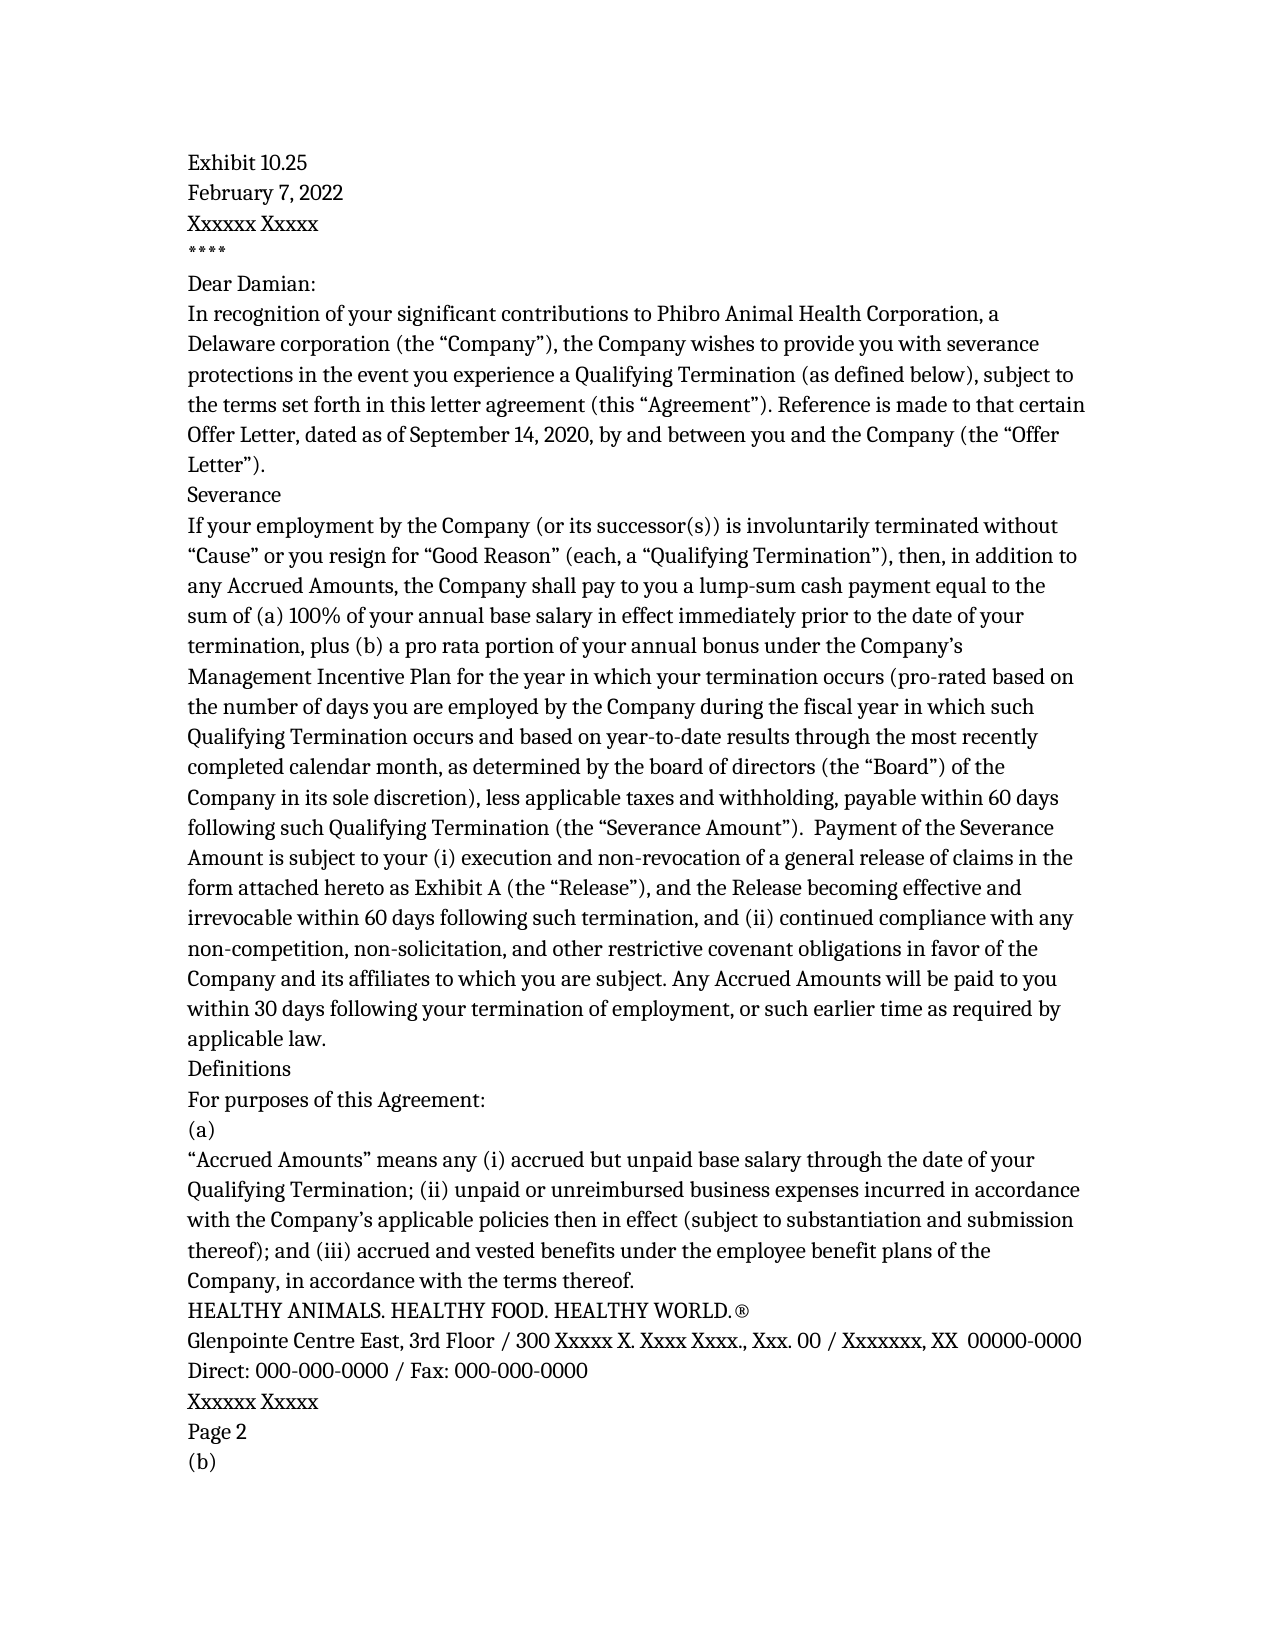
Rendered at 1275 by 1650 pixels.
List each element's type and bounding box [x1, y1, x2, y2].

text [187, 150, 1087, 1475]
